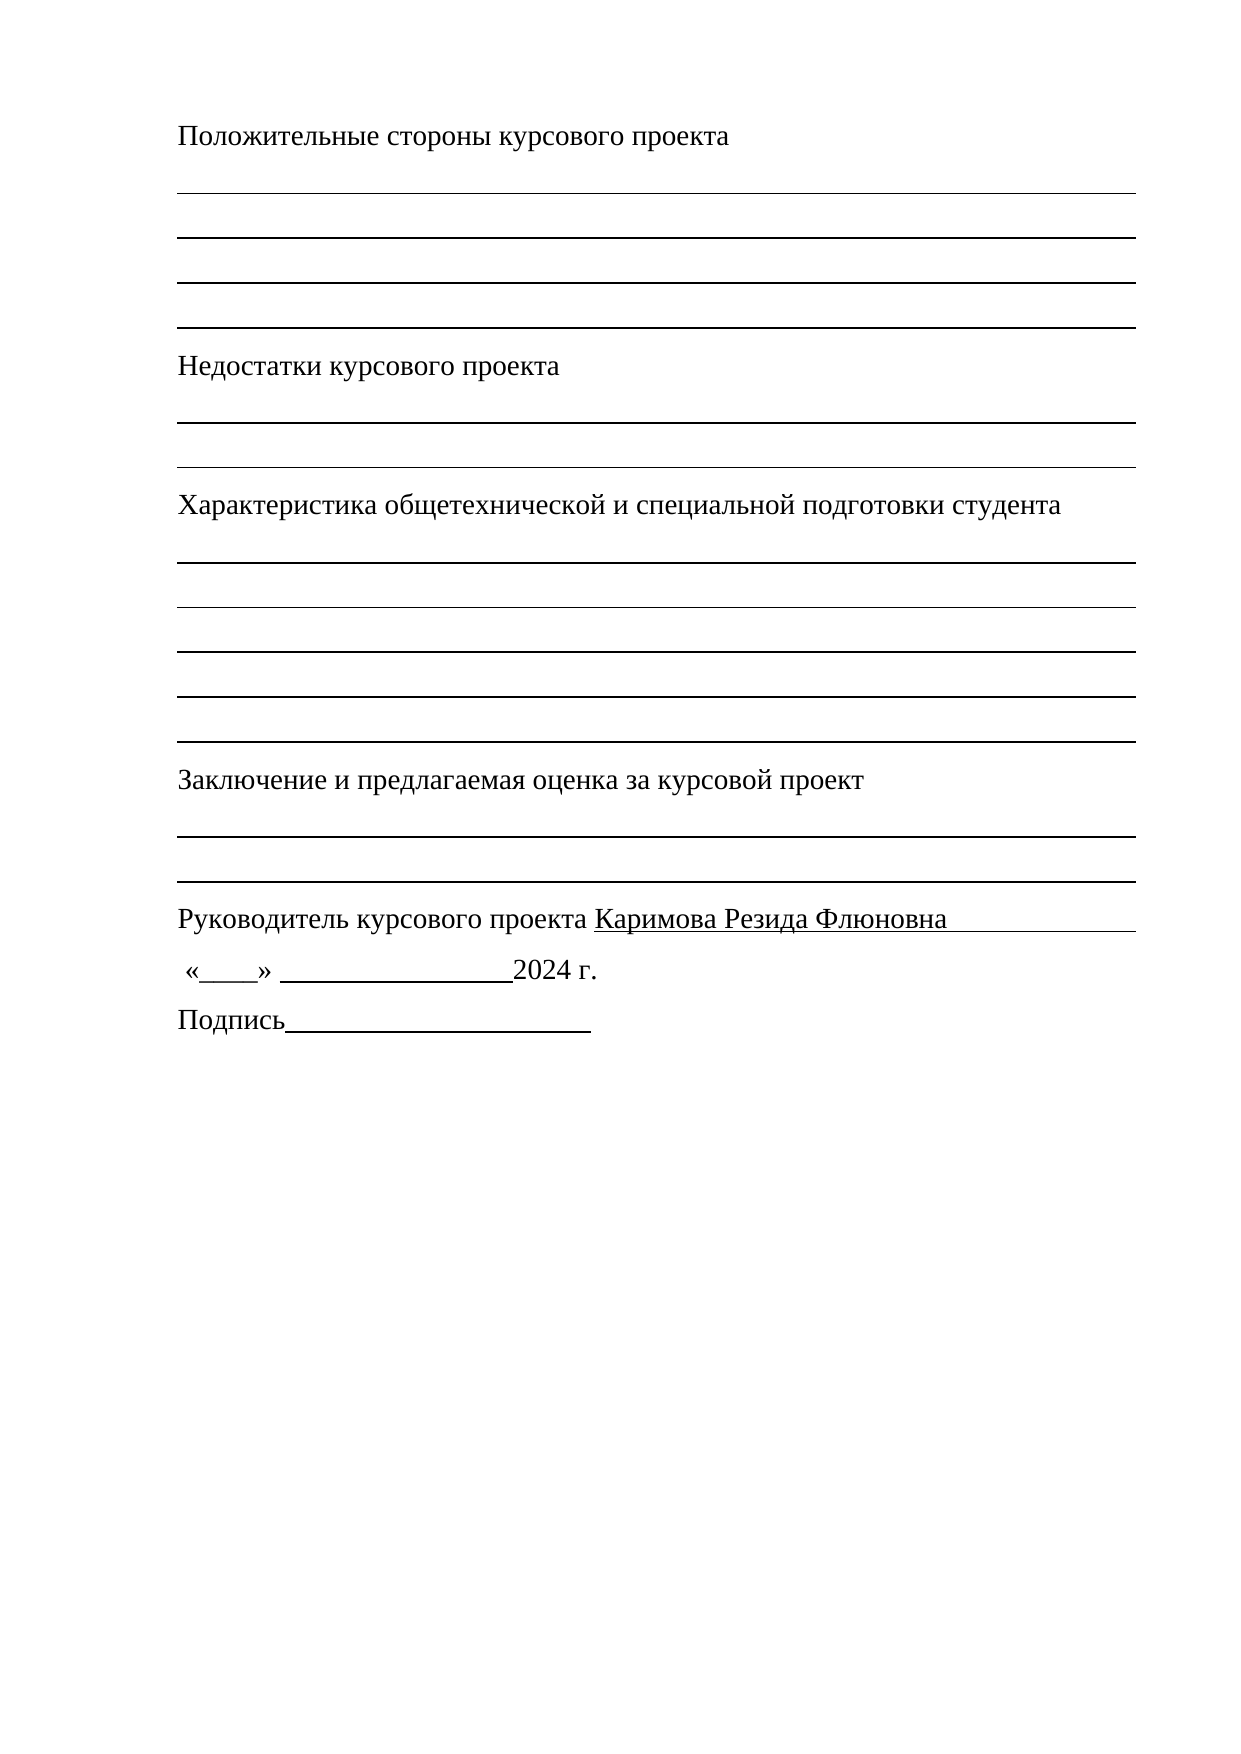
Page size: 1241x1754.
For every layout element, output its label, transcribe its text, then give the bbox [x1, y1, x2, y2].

text Недостатки курсового проекта [177, 348, 1152, 381]
text Характеристика общетехнической и специальной подготовки студента [177, 487, 1152, 521]
text Положительные стороны курсового проекта [177, 118, 1152, 152]
text «____» 2024 г. [177, 952, 1152, 986]
text Заключение и предлагаемая оценка за курсовой проект [177, 762, 1152, 795]
text Подпись [177, 1002, 1152, 1036]
text Руководитель курсового проекта Каримова Резида Флюновна [177, 902, 1152, 935]
